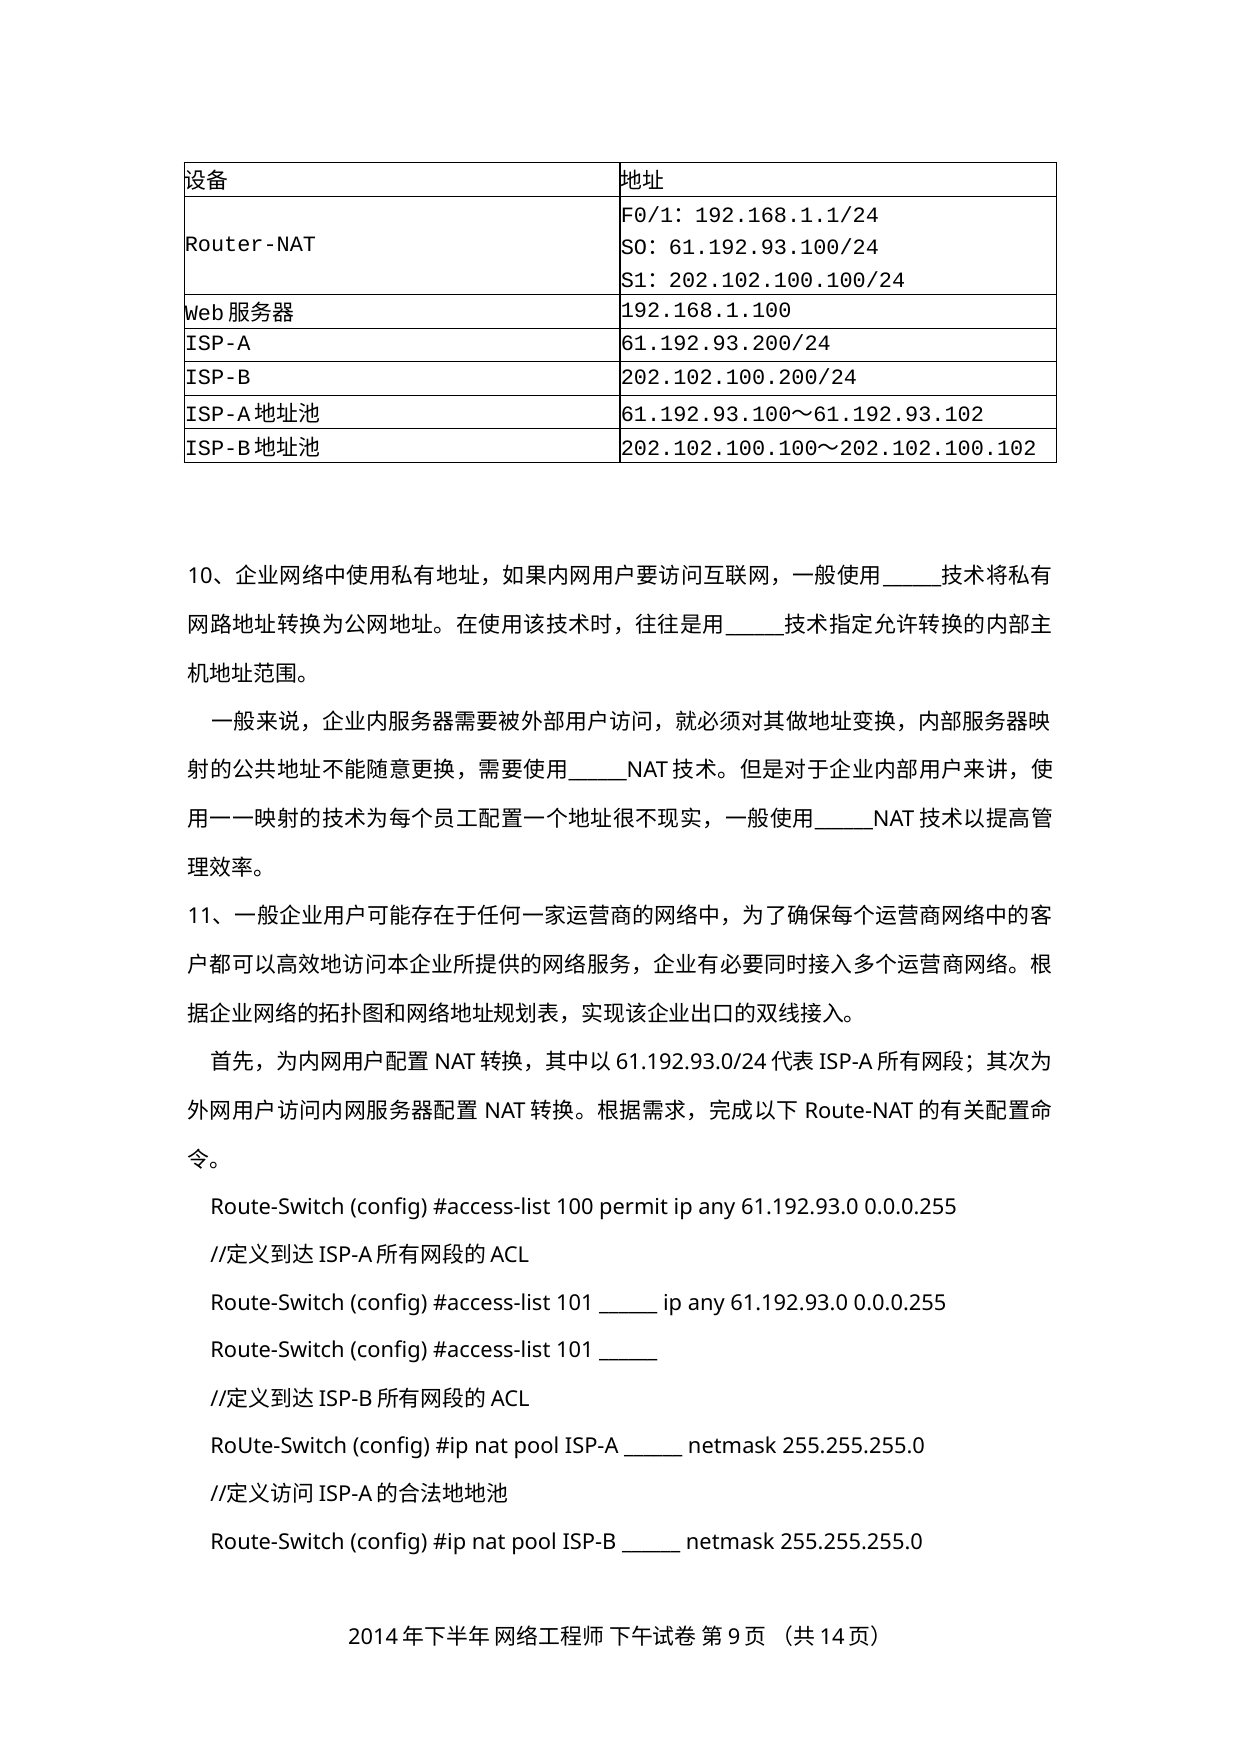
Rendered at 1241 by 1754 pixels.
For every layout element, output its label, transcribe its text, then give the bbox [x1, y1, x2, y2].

text 11、一般企业用户可能存在于任何一家运营商的网络中，为了确保每个运营商网络中的客户都可以高效地访问本企业所提供的网络服务，企业有必要同时接入多个运营商网络。根据企业网络的拓扑图和网络地址规划表，实现该企业出口的双线接入。 [187, 898, 1053, 1028]
table_cell ISP-A地址池 [185, 396, 619, 428]
text Route-Switch (config) #access-list 101 ______ [187, 1333, 1053, 1365]
text 首先，为内网用户配置NAT转换，其中以61.192.93.0/24代表ISP-A所有网段；其次为外网用户访问内网服务器配置NAT转换。根据需求，完成以下Route-NAT的有关配置命令。 [187, 1044, 1053, 1174]
table_cell ISP-A [185, 329, 619, 361]
text Route-Switch (config) #ip nat pool ISP-B ______ netmask 255.255.255.0 [187, 1524, 1053, 1557]
table_cell Web服务器 [185, 295, 619, 328]
table_cell 设备 [185, 163, 619, 196]
table_cell 192.168.1.100 [621, 295, 1056, 328]
table_cell F0/1：192.168.1.1/24 SO：61.192.93.100/24 S1：202.102.100.100/24 [621, 197, 1056, 294]
text 一般来说，企业内服务器需要被外部用户访问，就必须对其做地址变换，内部服务器映射的公共地址不能随意更换，需要使用______NAT技术。但是对于企业内部用户来讲，使用一一映射的技术为每个员工配置一个地址很不现实，一般使用______NAT技术以提高管理效率。 [187, 703, 1053, 882]
table_cell 地址 [621, 163, 1056, 196]
text RoUte-Switch (config) #ip nat pool ISP-A ______ netmask 255.255.255.0 [187, 1428, 1053, 1461]
text Route-Switch (config) #access-list 100 permit ip any 61.192.93.0 0.0.0.255 [187, 1190, 1053, 1222]
text 10、企业网络中使用私有地址，如果内网用户要访问互联网，一般使用______技术将私有网路地址转换为公网地址。在使用该技术时，往往是用______技术指定允许转换的内部主机地址范围。 [187, 558, 1053, 688]
table_cell Router-NAT [185, 197, 619, 294]
table_cell ISP-B地址池 [185, 429, 619, 462]
text //定义到达ISP-A所有网段的ACL [187, 1237, 1053, 1269]
table_cell 202.102.100.200/24 [621, 362, 1056, 395]
table_cell 61.192.93.100～61.192.93.102 [621, 396, 1056, 428]
text //定义到达ISP-B所有网段的ACL [187, 1380, 1053, 1413]
table_cell 202.102.100.100～202.102.100.102 [621, 429, 1056, 462]
text Route-Switch (config) #access-list 101 ______ ip any 61.192.93.0 0.0.0.255 [187, 1285, 1053, 1318]
table_cell ISP-B [185, 362, 619, 395]
table_cell 61.192.93.200/24 [621, 329, 1056, 361]
text //定义访问ISP-A的合法地地池 [187, 1476, 1053, 1508]
